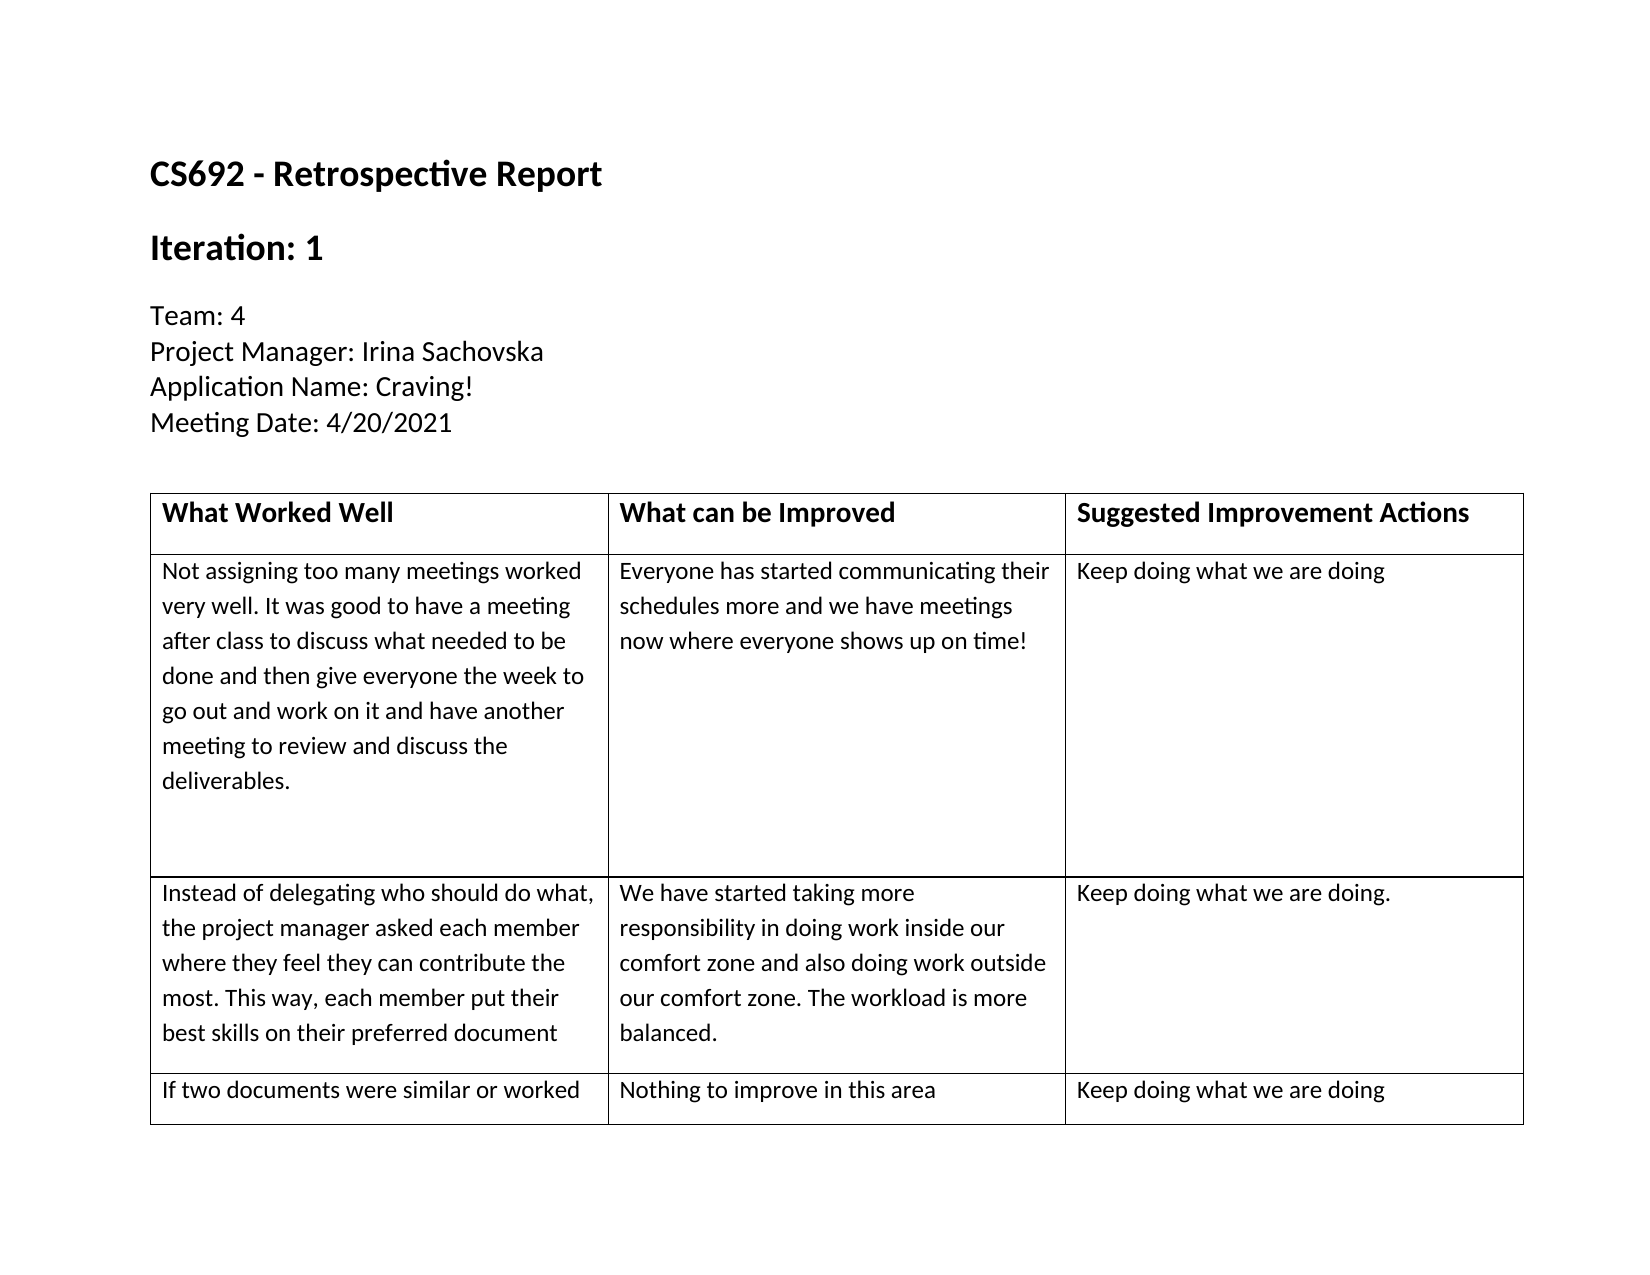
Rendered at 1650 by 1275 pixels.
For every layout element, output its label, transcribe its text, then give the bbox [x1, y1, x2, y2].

table_cell We have started taking more responsibility in doing work inside our comfort zone and also doing work outside our comfort zone. The workload is more balanced. [609, 878, 1065, 1073]
table_cell Keep doing what we are doing. [1066, 878, 1523, 1073]
text Application Name: Craving! [150, 368, 1500, 404]
table_cell Instead of delegating who should do what, the project manager asked each member where they feel they can contribute the most. This way, each member put their best skills on their preferred document [151, 878, 608, 1073]
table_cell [609, 1074, 1065, 1124]
table_header Suggested Improvement Actions [1066, 494, 1523, 554]
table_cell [1066, 1074, 1523, 1124]
text CS692 - Retrospective Report [150, 150, 1500, 196]
text Project Manager: Irina Sachovska [150, 333, 1500, 368]
text Meeting Date: 4/20/2021 [150, 404, 1500, 439]
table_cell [151, 1074, 608, 1124]
table_cell Everyone has started communicating their schedules more and we have meetings now where everyone shows up on time! [609, 555, 1065, 876]
text Iteration: 1 [150, 223, 1500, 269]
text Team: 4 [150, 297, 1500, 333]
table_header What Worked Well [151, 494, 608, 554]
table_cell Keep doing what we are doing [1066, 555, 1523, 876]
table_cell Not assigning too many meetings worked very well. It was good to have a meeting after class to discuss what needed to be done and then give everyone the week to go out and work on it and have another meeting to review and discuss the deliverables. [151, 555, 608, 876]
table_header What can be Improved [609, 494, 1065, 554]
